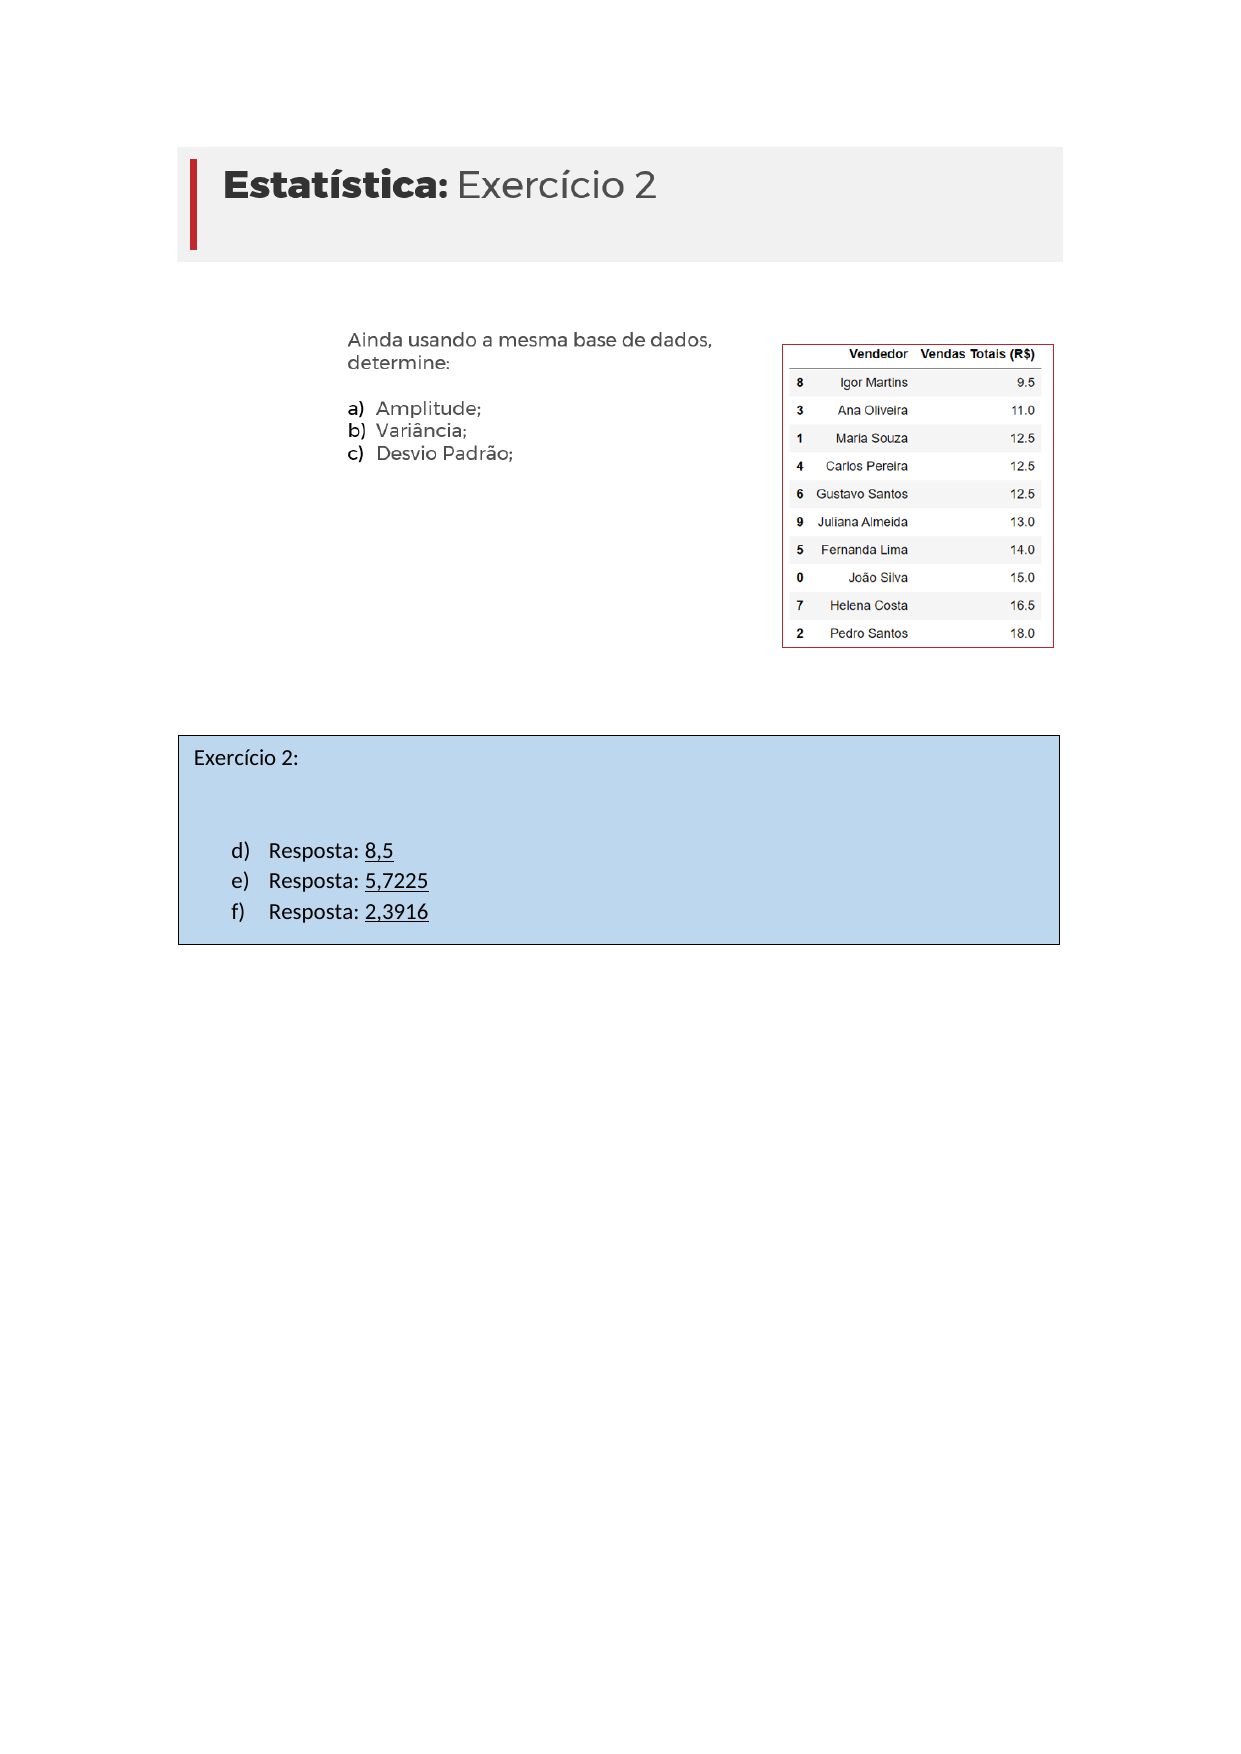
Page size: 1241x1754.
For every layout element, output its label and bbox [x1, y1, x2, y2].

picture [177, 147, 1063, 700]
